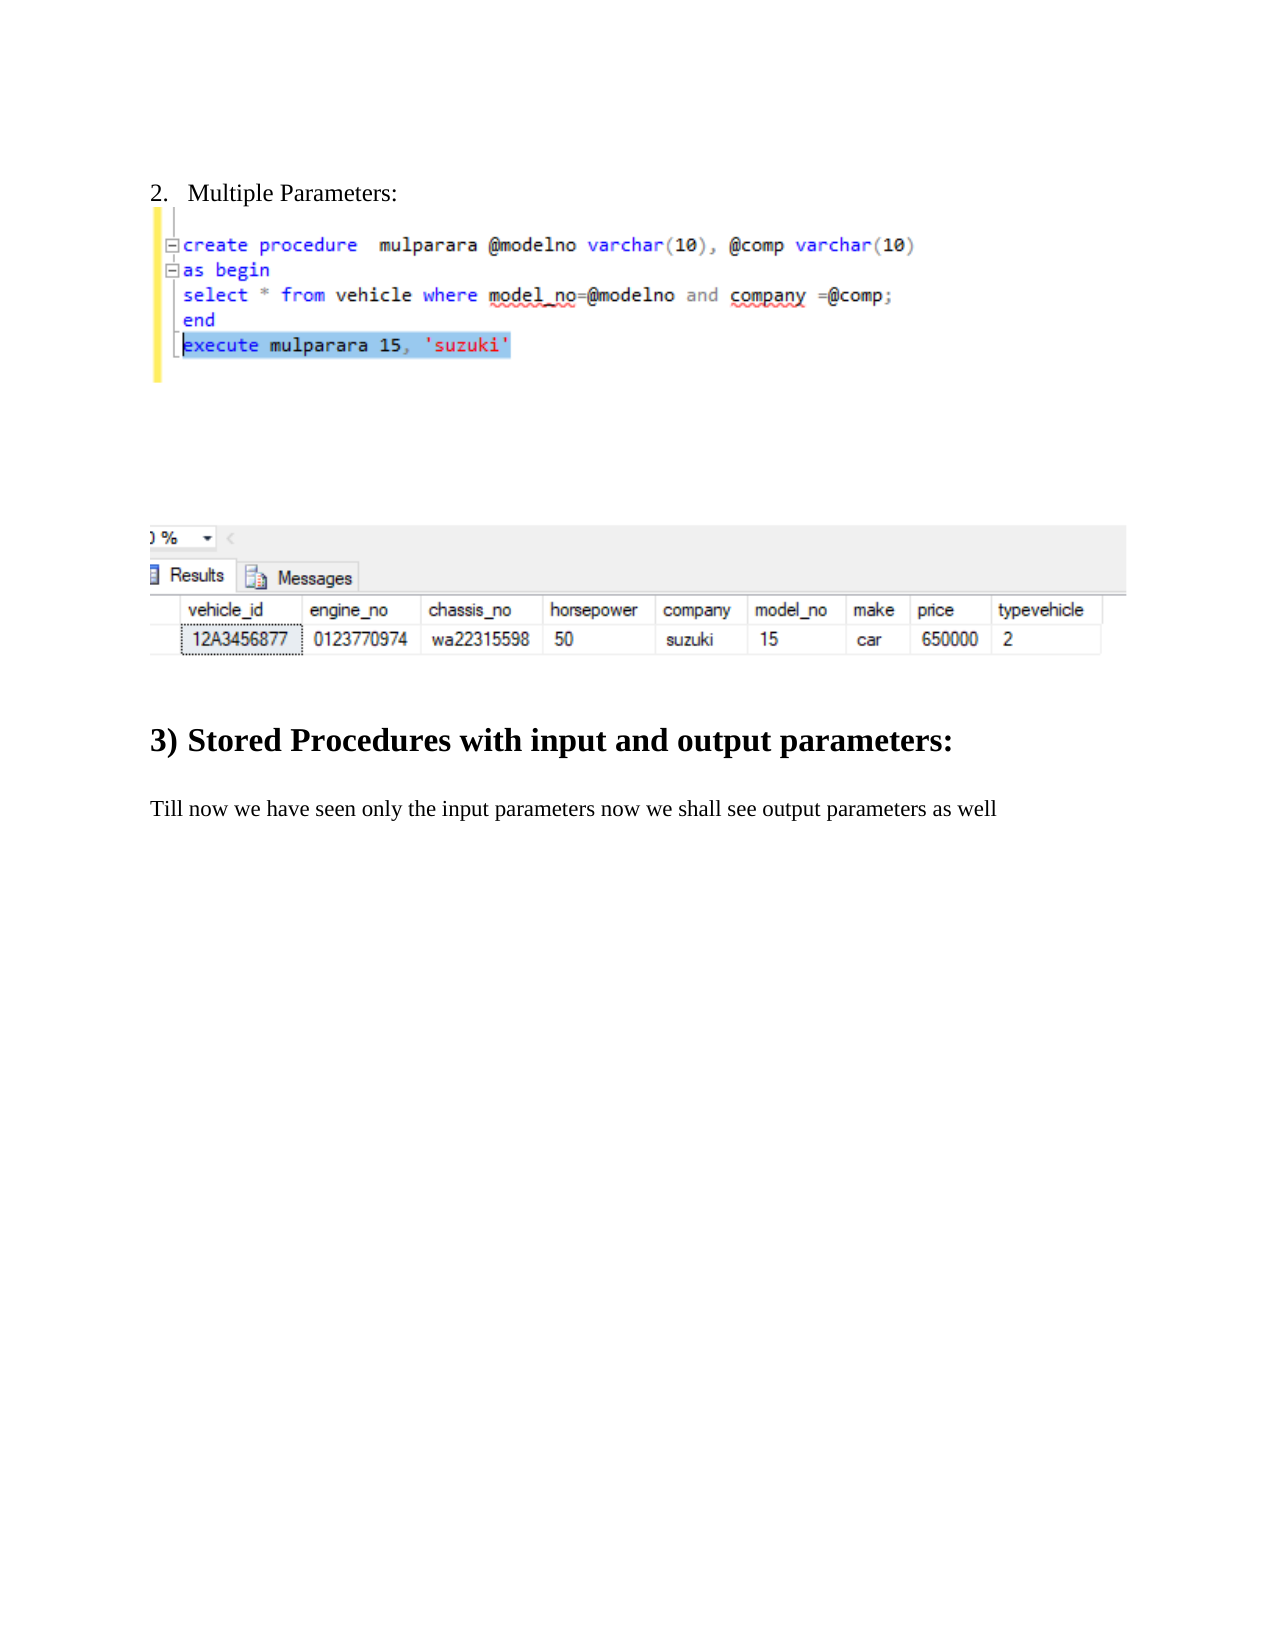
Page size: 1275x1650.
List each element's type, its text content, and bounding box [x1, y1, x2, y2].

subtitle Stored Procedures with input and output parameters: [150, 721, 1125, 759]
picture [150, 207, 1127, 704]
subtitle Multiple Parameters: [150, 178, 1125, 207]
text Till now we have seen only the input parameters now we shall see output parameters as well [150, 795, 1125, 822]
